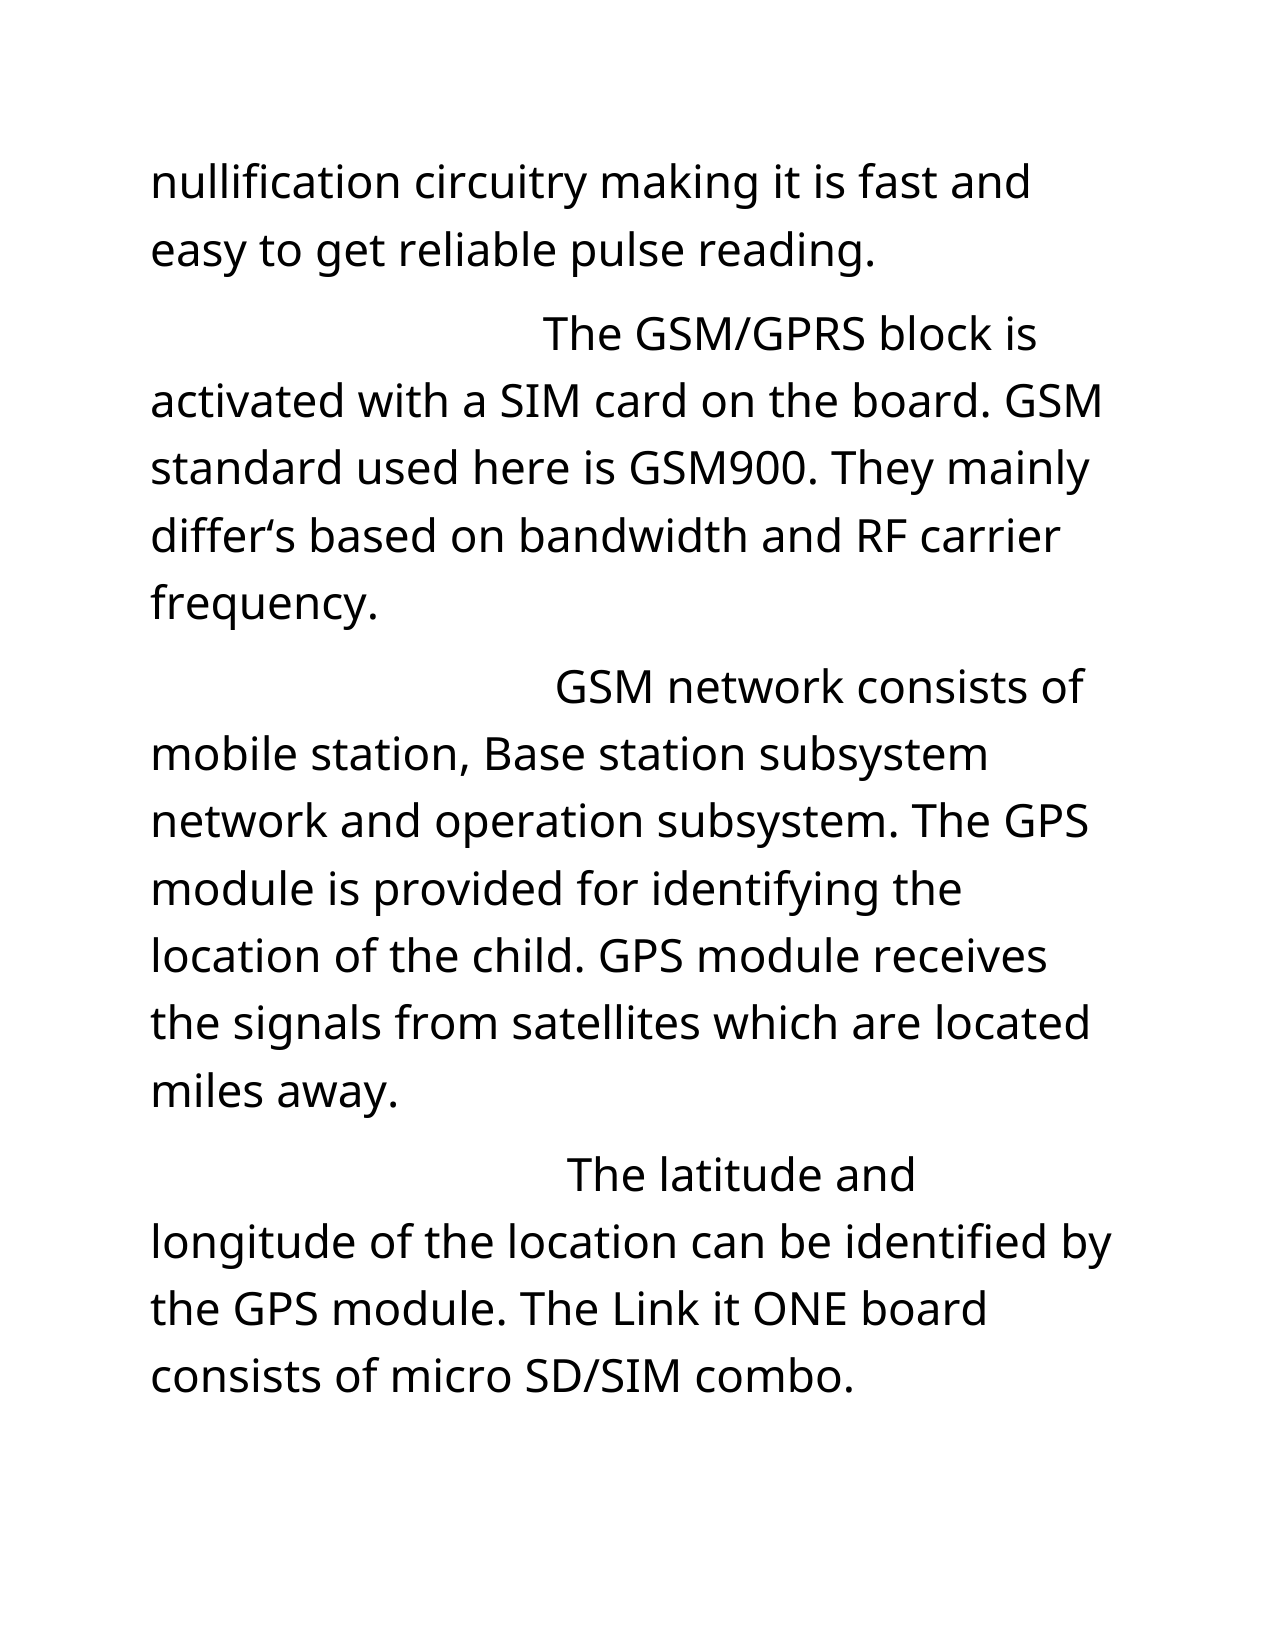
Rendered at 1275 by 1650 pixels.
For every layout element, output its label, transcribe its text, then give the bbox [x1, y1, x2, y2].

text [150, 150, 1125, 280]
text The GSM/GPRS block is activated with a SIM card on the board. GSM standard used here is GSM900. They mainly differ‘s based on bandwidth and RF carrier frequency. [150, 301, 1125, 633]
text GSM network consists of mobile station, Base station subsystem network and operation subsystem. The GPS module is provided for identifying the location of the child. GPS module receives the signals from satellites which are located miles away. [150, 654, 1125, 1121]
text The latitude and longitude of the location can be identified by the GPS module. The Link it ONE board consists of micro SD/SIM combo. [150, 1142, 1125, 1406]
